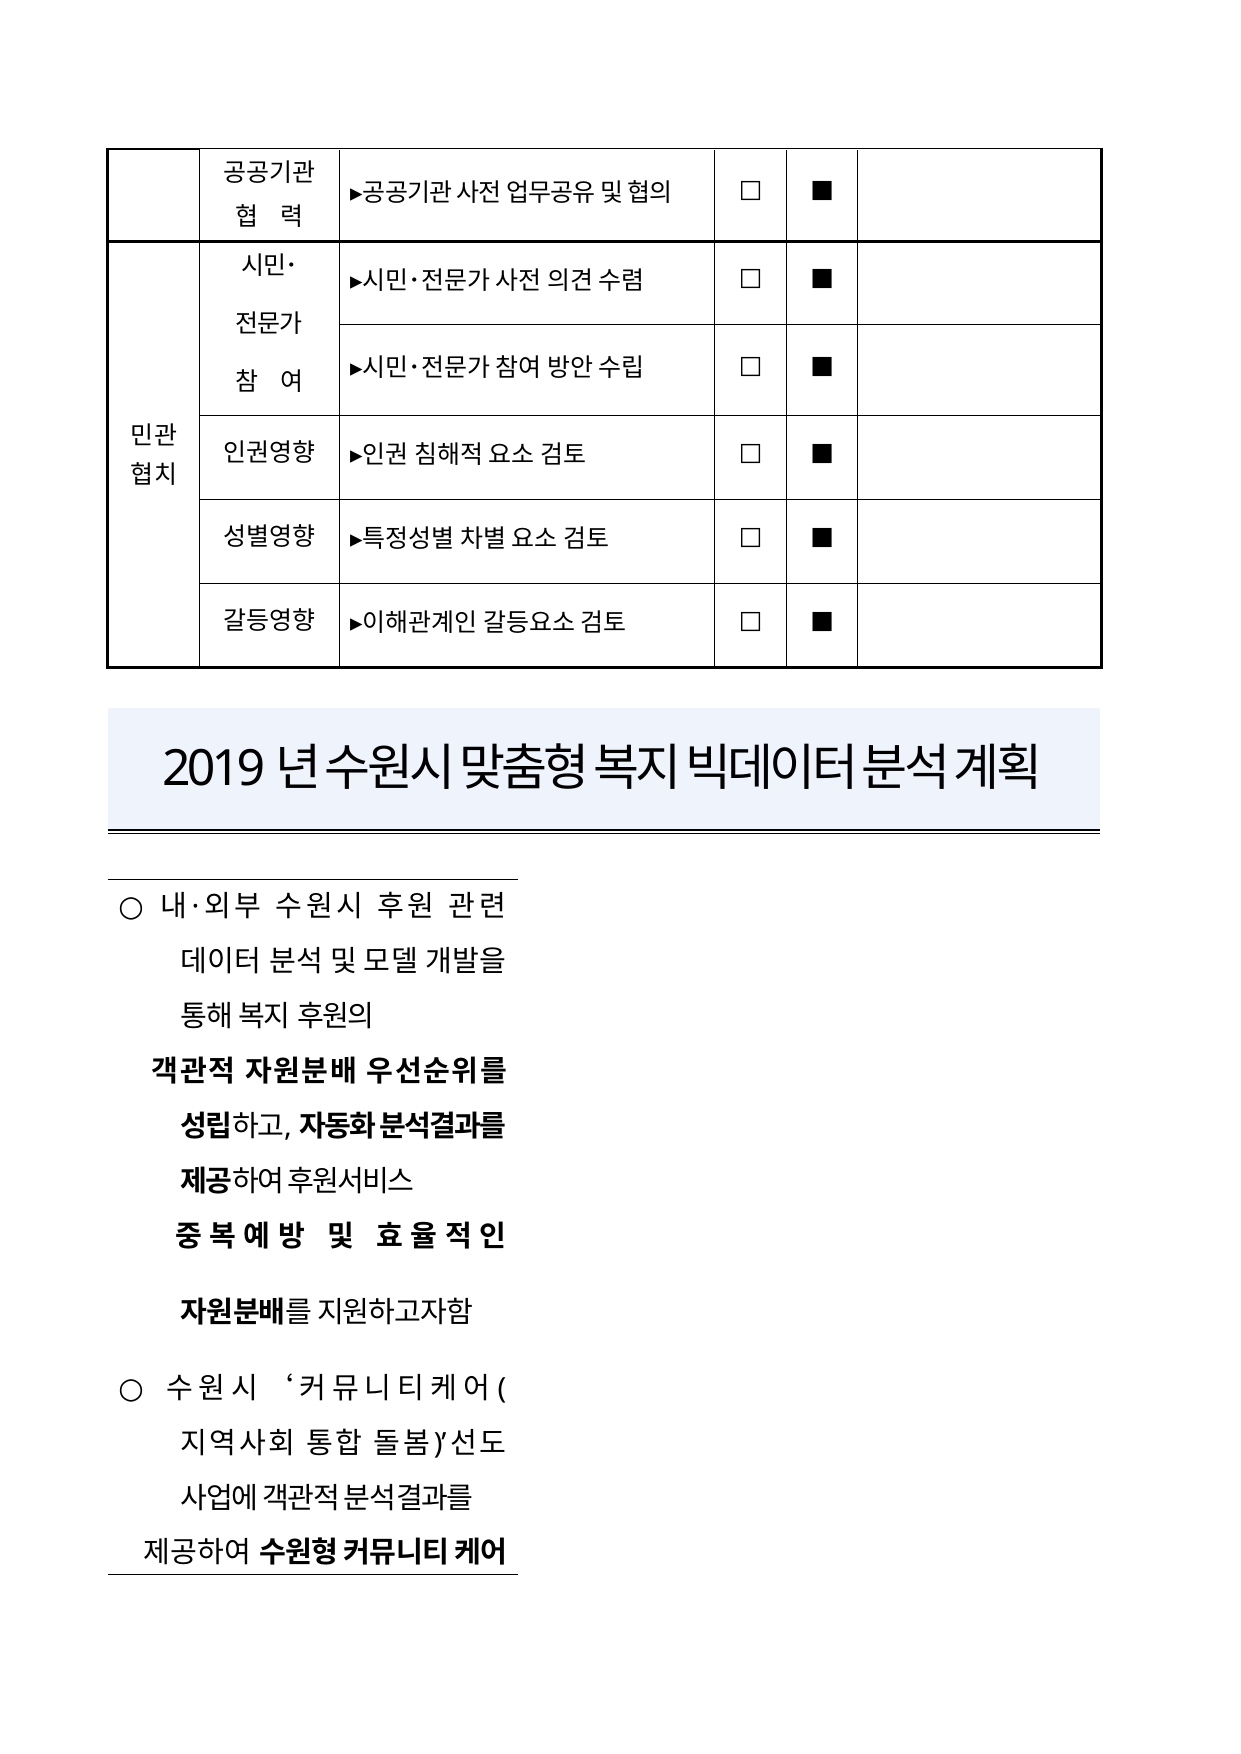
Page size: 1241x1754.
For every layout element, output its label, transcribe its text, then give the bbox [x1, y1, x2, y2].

table_cell 성별영향 [200, 500, 339, 582]
table_cell ■ [787, 325, 857, 415]
table_cell ▸인권 침해적 요소 검토 [340, 416, 714, 498]
table_cell 시민･전문가 참 여 [200, 243, 339, 415]
table_cell [858, 584, 1100, 666]
table_header 2019년 수원시 맞춤형 복지 빅데이터 분석 계획 [108, 708, 1100, 829]
table_cell 갈등영향 [200, 584, 339, 666]
table_cell ▸이해관계인 갈등요소 검토 [340, 584, 714, 666]
table_cell [858, 416, 1100, 498]
table_cell [858, 325, 1100, 415]
table_cell □ [715, 500, 786, 582]
table_cell [858, 500, 1100, 582]
table_cell [858, 243, 1100, 324]
table_cell ■ [786, 149, 858, 240]
table_cell ■ [787, 584, 857, 666]
table_cell ■ [787, 500, 857, 582]
table_cell □ [715, 243, 786, 324]
table_cell [858, 149, 1100, 240]
table_cell ▸특정성별 차별 요소 검토 [340, 500, 714, 582]
table_cell ■ [787, 416, 857, 498]
table_cell □ [715, 584, 786, 666]
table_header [108, 880, 518, 1574]
table_cell ▸시민･전문가 사전 의견 수렴 [340, 243, 714, 324]
table_cell 민관 협치 [109, 243, 199, 666]
table_cell □ [715, 325, 786, 415]
table_cell 인권영향 [200, 416, 339, 498]
table_cell ■ [787, 243, 857, 324]
table_cell ▸시민･전문가 참여 방안 수립 [340, 325, 714, 415]
table_cell □ [715, 416, 786, 498]
table_cell ▸공공기관 사전 업무공유 및 협의 [339, 149, 714, 240]
table_cell □ [714, 149, 786, 240]
table_cell 공공기관 협 력 [200, 149, 339, 240]
